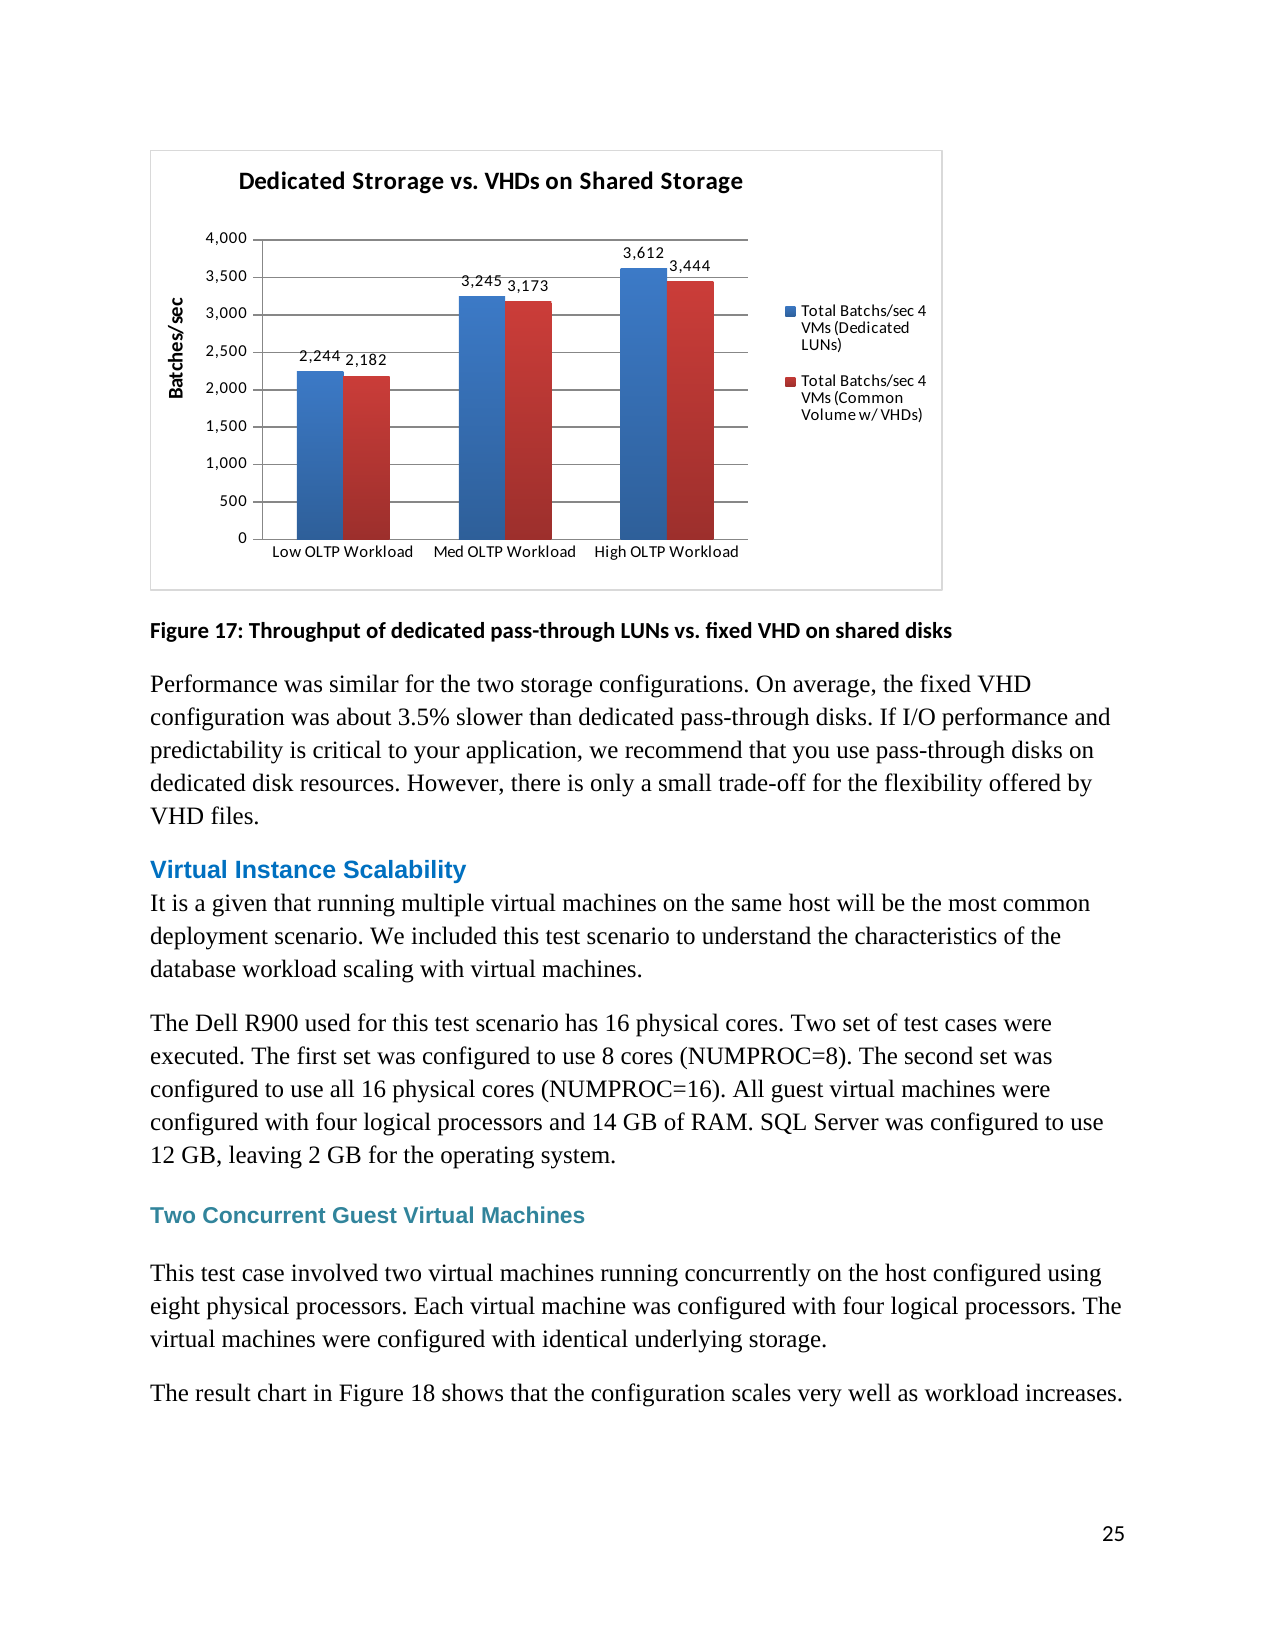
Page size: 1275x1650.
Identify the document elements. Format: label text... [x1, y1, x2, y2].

text Figure 17: Throughput of dedicated pass-through LUNs vs. fixed VHD on shared disks [150, 616, 1125, 644]
text The Dell R900 used for this test scenario has 16 physical cores. Two set of test cases were executed. The first set was configured to use 8 cores (NUMPROC=8). The second set was configured to use all 16 physical cores (NUMPROC=16). All guest virtual machines were configured with four logical processors and 14 GB of RAM. SQL Server was configured to use 12 GB, leaving 2 GB for the operating system. [150, 1008, 1125, 1169]
subtitle Virtual Instance Scalability [150, 855, 1125, 884]
text This test case involved two virtual machines running concurrently on the host configured using eight physical processors. Each virtual machine was configured with four logical processors. The virtual machines were configured with identical underlying storage. [150, 1258, 1125, 1352]
subtitle Two Concurrent Guest Virtual Machines [150, 1202, 1125, 1228]
text The result chart in Figure 18 shows that the configuration scales very well as workload increases. [150, 1378, 1125, 1406]
text Performance was similar for the two storage configurations. On average, the fixed VHD configuration was about 3.5% slower than dedicated pass-through disks. If I/O performance and predictability is critical to your application, we recommend that you use pass-through disks on dedicated disk resources. However, there is only a small trade-off for the flexibility offered by VHD files. [150, 669, 1125, 830]
text It is a given that running multiple virtual machines on the same host will be the most common deployment scenario. We included this test scenario to understand the characteristics of the database workload scaling with virtual machines. [150, 888, 1125, 983]
